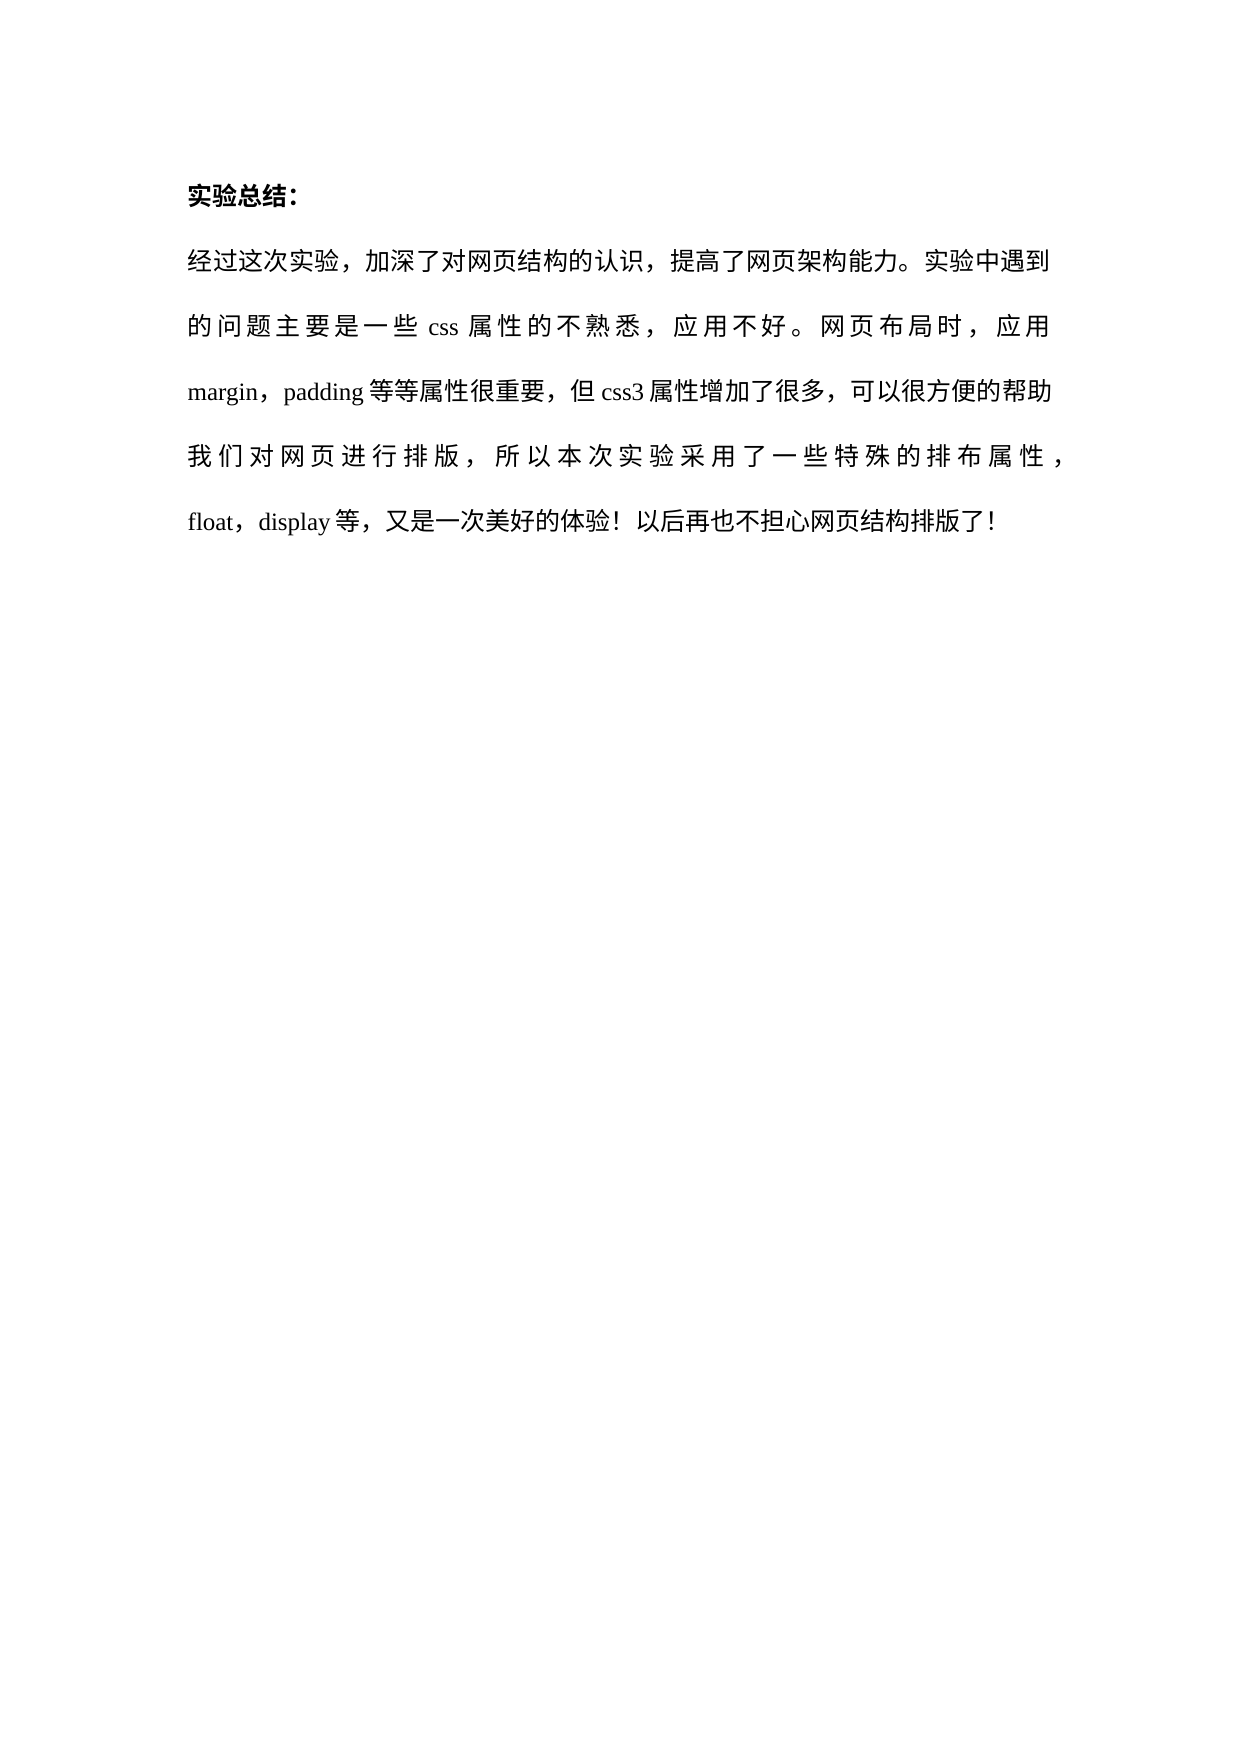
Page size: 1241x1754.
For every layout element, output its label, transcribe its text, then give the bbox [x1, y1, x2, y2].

text 经过这次实验，加深了对网页结构的认识，提高了网页架构能力。实验中遇到的问题主要是一些css属性的不熟悉，应用不好。网页布局时，应用margin，padding等等属性很重要，但css3属性增加了很多，可以很方便的帮助我们对网页进行排版，所以本次实验采用了一些特殊的排布属性，float，display等，又是一次美好的体验！以后再也不担心网页结构排版了！ [187, 227, 1053, 552]
text 实验总结： [187, 162, 1053, 227]
